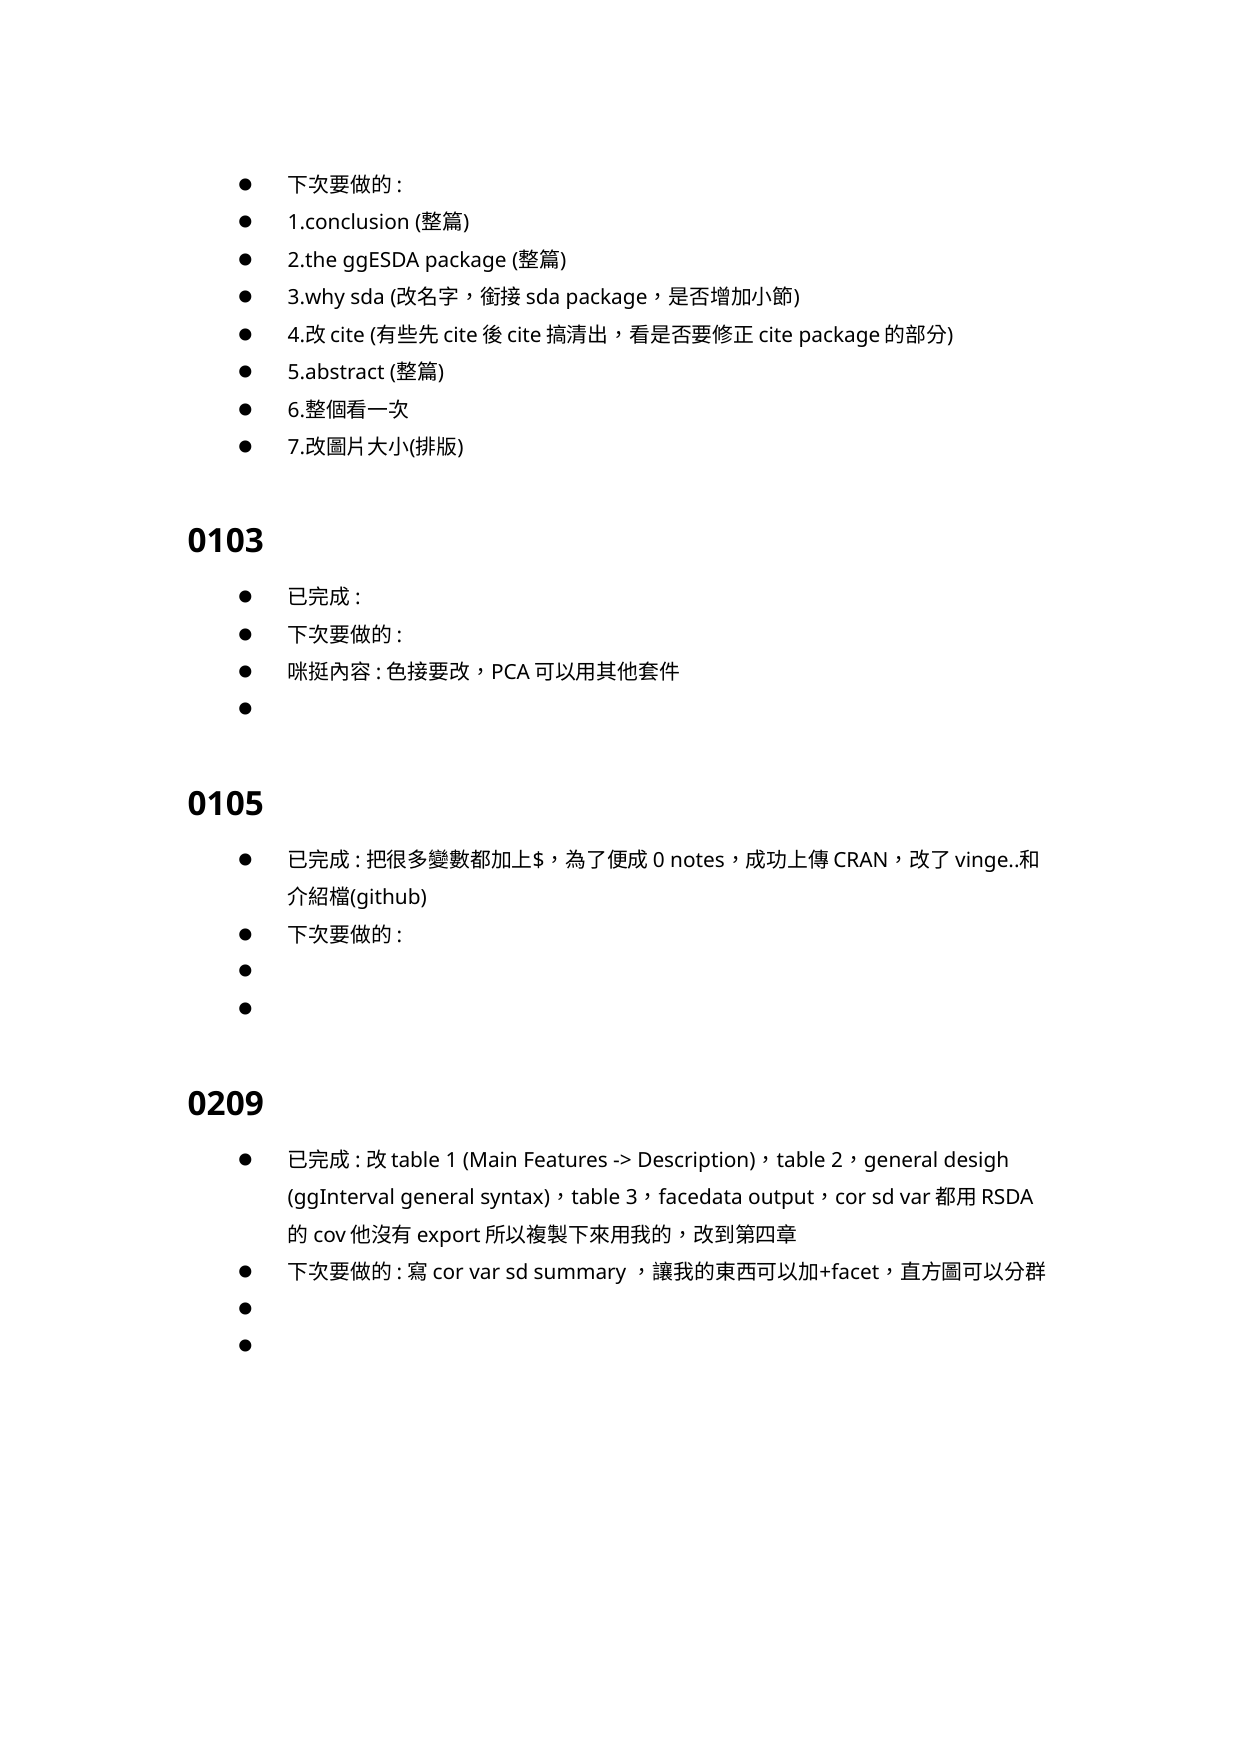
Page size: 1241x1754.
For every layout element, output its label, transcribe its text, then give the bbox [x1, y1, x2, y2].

list 下次要做的 : [237, 614, 1053, 652]
list 2.the ggESDA package (整篇) [237, 239, 1053, 277]
list 下次要做的 : 寫cor var sd summary ，讓我的東西可以加+facet，直方圖可以分群 [237, 1252, 1053, 1289]
list 1.conclusion (整篇) [237, 202, 1053, 239]
list 下次要做的 : [237, 914, 1053, 952]
list 4.改cite (有些先cite後cite搞清出，看是否要修正cite package的部分) [237, 314, 1053, 352]
text 0105 [187, 764, 1053, 839]
list 3.why sda (改名字，銜接sda package，是否增加小節) [237, 277, 1053, 314]
list 7.改圖片大小(排版) [237, 427, 1053, 464]
text 0103 [187, 502, 1053, 577]
list 已完成 : 改table 1 (Main Features -> Description)，table 2，general desigh (ggInterval general syntax)，table 3，facedata output，cor sd var都用RSDA的 cov他沒有export所以複製下來用我的，改到第四章 [237, 1139, 1053, 1252]
list 下次要做的 : [237, 164, 1053, 202]
list 5.abstract (整篇) [237, 352, 1053, 389]
list 已完成 : [237, 577, 1053, 614]
text 0209 [187, 1064, 1053, 1139]
list 6.整個看一次 [237, 389, 1053, 427]
list 咪挺內容 : 色接要改，PCA可以用其他套件 [237, 652, 1053, 689]
list 已完成 : 把很多變數都加上$，為了便成0 notes，成功上傳CRAN，改了vinge..和介紹檔(github) [237, 839, 1053, 914]
